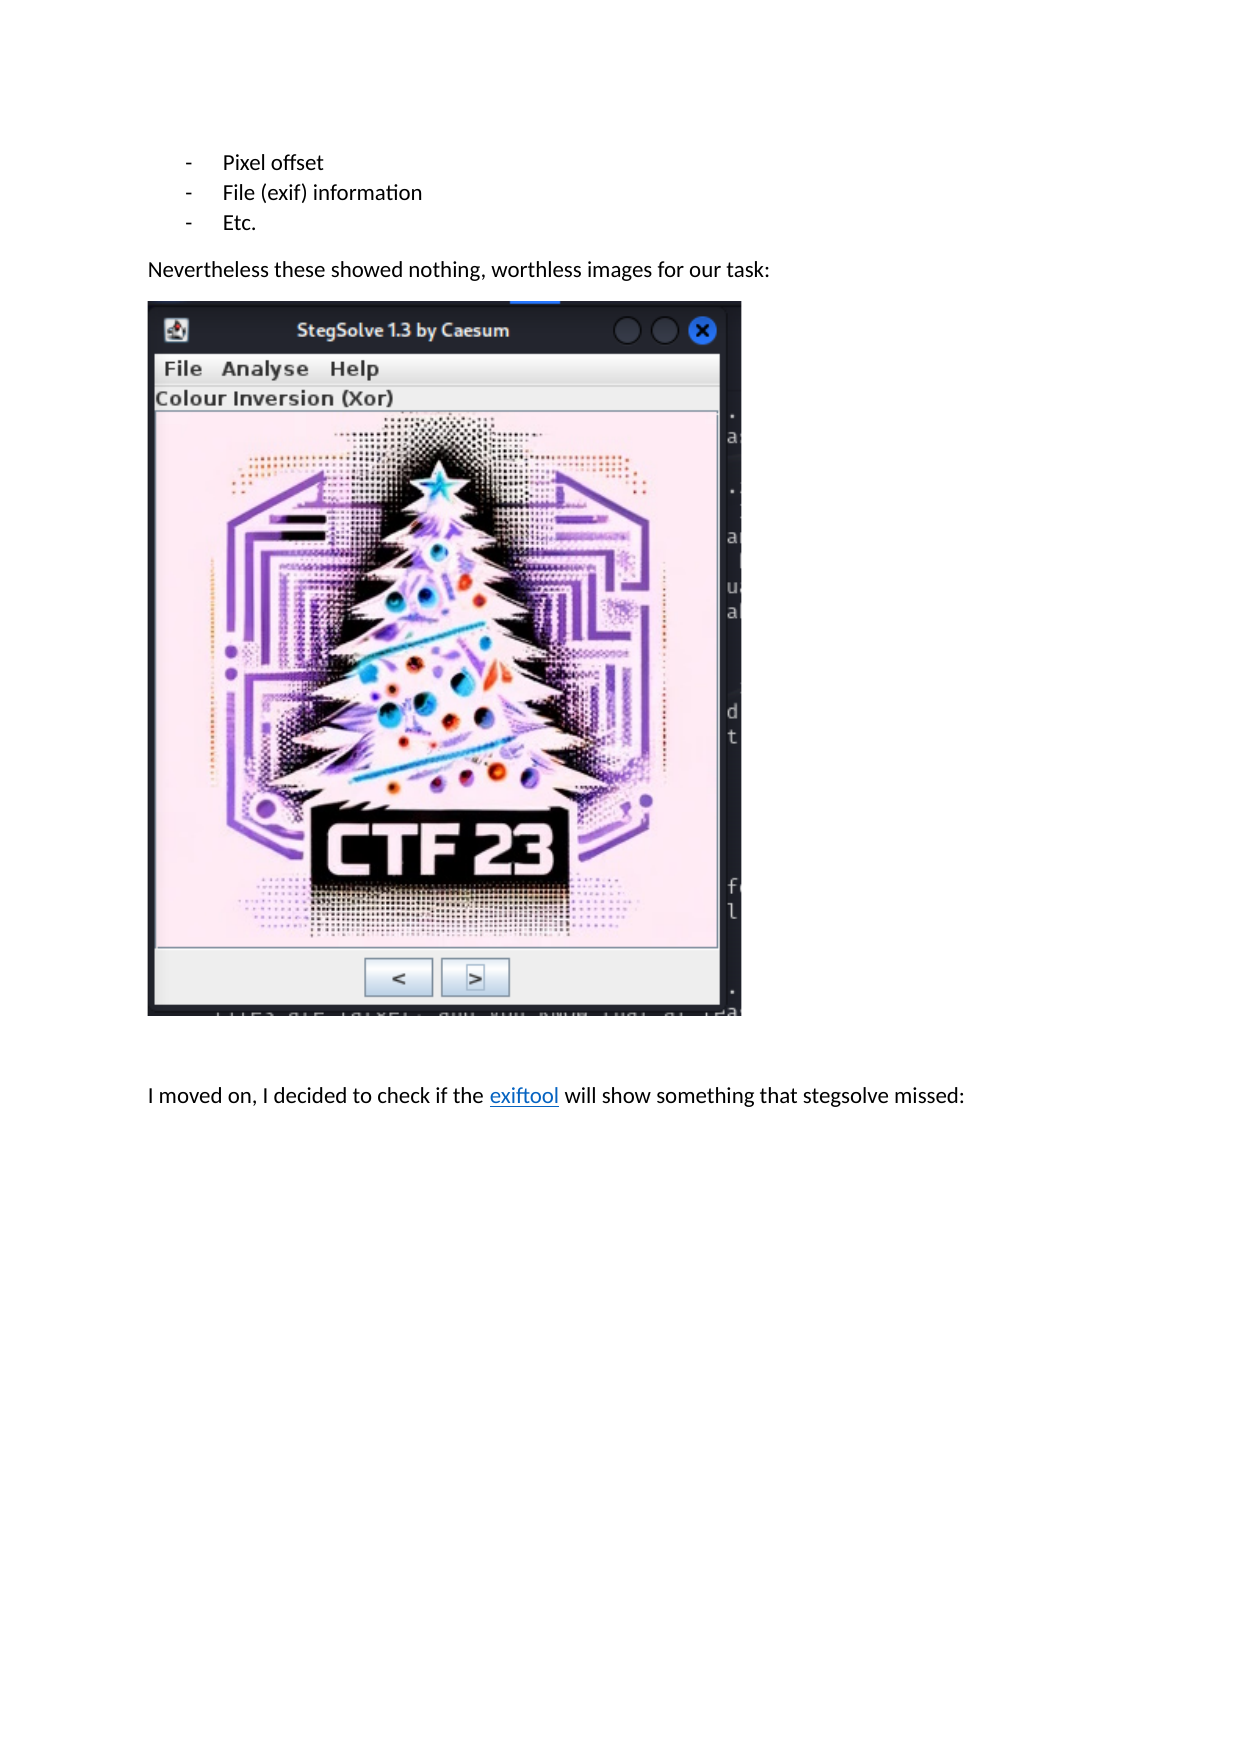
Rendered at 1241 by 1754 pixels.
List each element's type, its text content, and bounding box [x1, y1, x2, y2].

text I moved on, I decided to check if the exiftool will show something that stegsolve missed: [148, 1082, 1093, 1110]
list File (exif) information [185, 178, 1093, 206]
list Pixel offset [185, 148, 1093, 176]
picture [147, 301, 742, 1016]
list Etc. [185, 208, 1093, 236]
text Nevertheless these showed nothing, worthless images for our task: [148, 255, 1093, 283]
